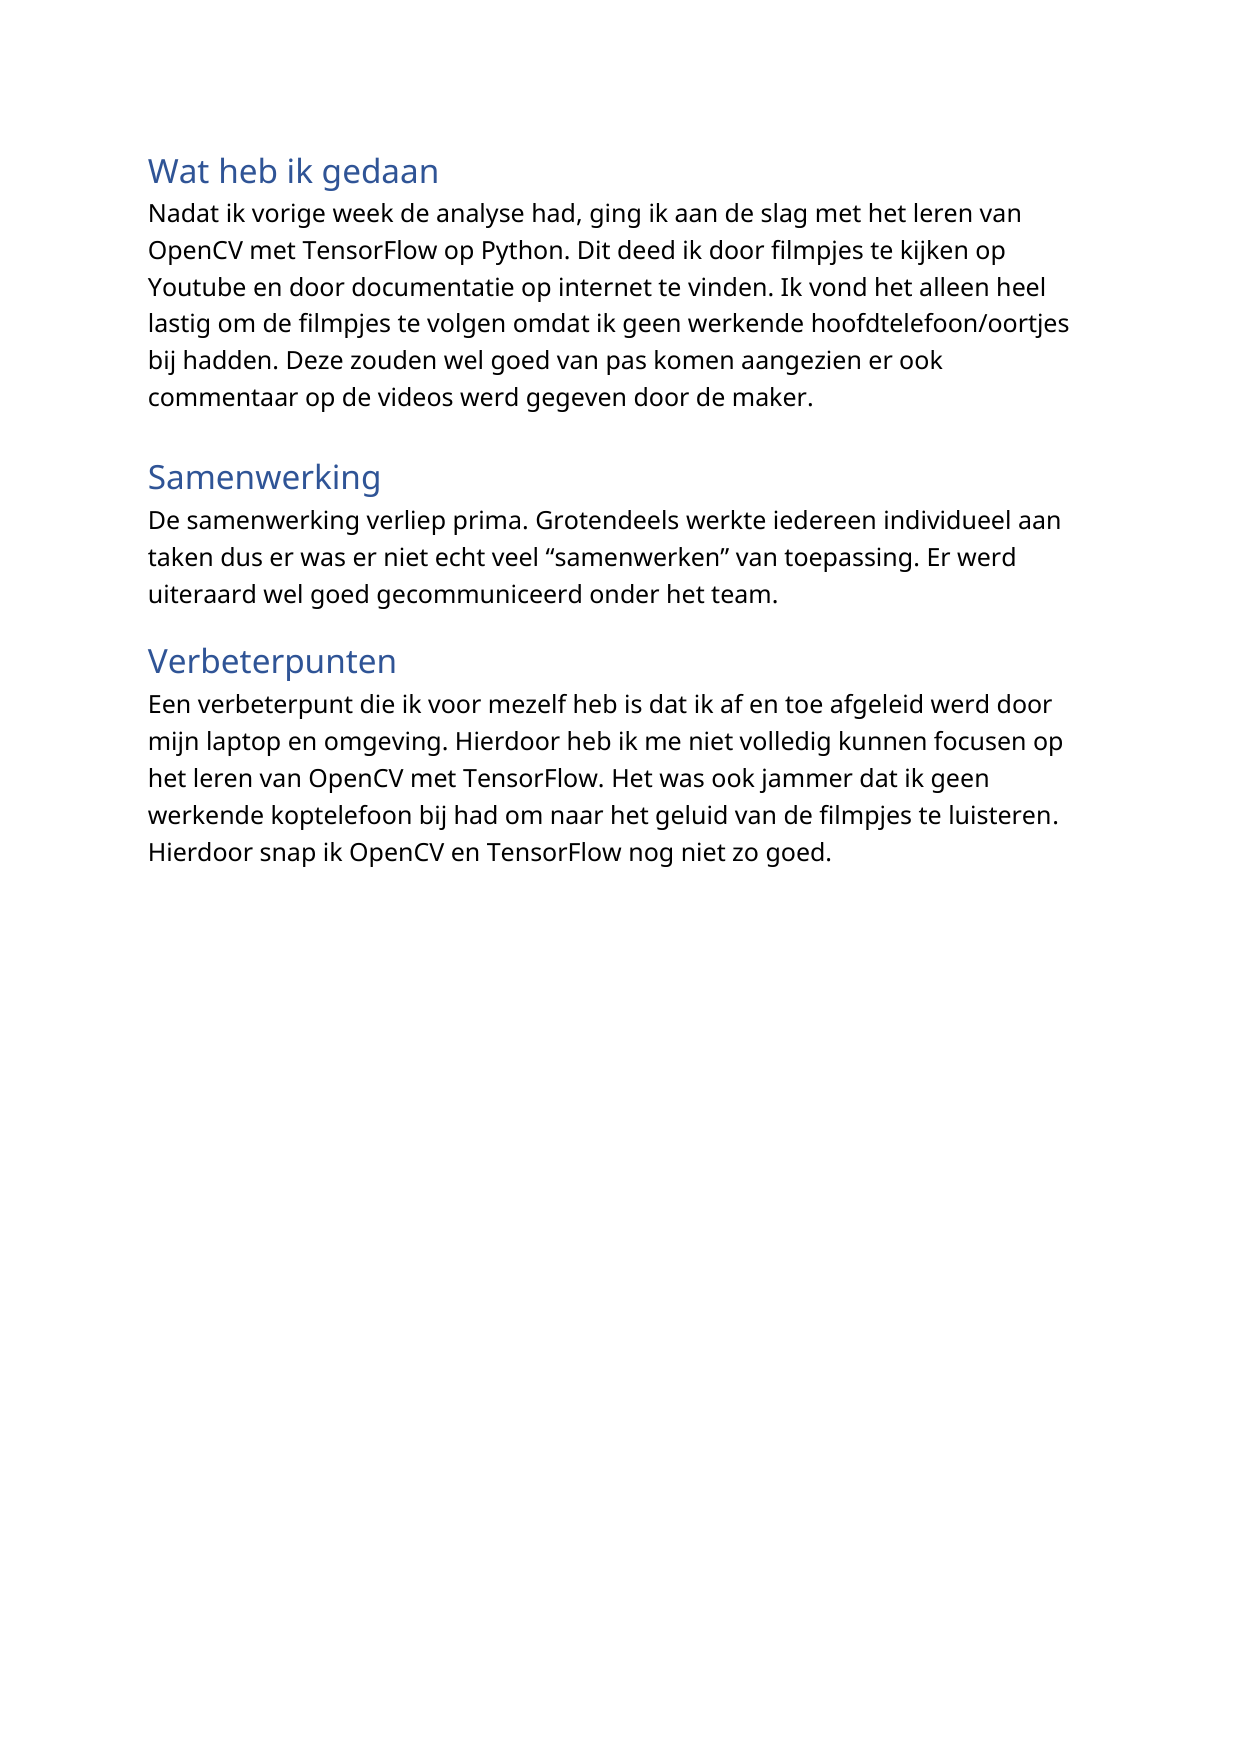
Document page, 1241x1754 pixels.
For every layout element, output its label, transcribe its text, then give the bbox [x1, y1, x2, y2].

text Een verbeterpunt die ik voor mezelf heb is dat ik af en toe afgeleid werd door mijn laptop en omgeving. Hierdoor heb ik me niet volledig kunnen focusen op het leren van OpenCV met TensorFlow. Het was ook jammer dat ik geen werkende koptelefoon bij had om naar het geluid van de filmpjes te luisteren. Hierdoor snap ik OpenCV en TensorFlow nog niet zo goed. [148, 687, 1093, 868]
subtitle Verbeterpunten [148, 638, 1093, 684]
text De samenwerking verliep prima. Grotendeels werkte iedereen individueel aan taken dus er was er niet echt veel “samenwerken” van toepassing. Er werd uiteraard wel goed gecommuniceerd onder het team. [148, 503, 1093, 611]
text Wat heb ik gedaan Nadat ik vorige week de analyse had, ging ik aan de slag met het leren van OpenCV met TensorFlow op Python. Dit deed ik door filmpjes te kijken op Youtube en door documentatie op internet te vinden. Ik vond het alleen heel lastig om de filmpjes te volgen omdat ik geen werkende hoofdtelefoon/oortjes bij hadden. Deze zouden wel goed van pas komen aangezien er ook commentaar op de videos werd gegeven door de maker. Samenwerking [148, 148, 1093, 499]
